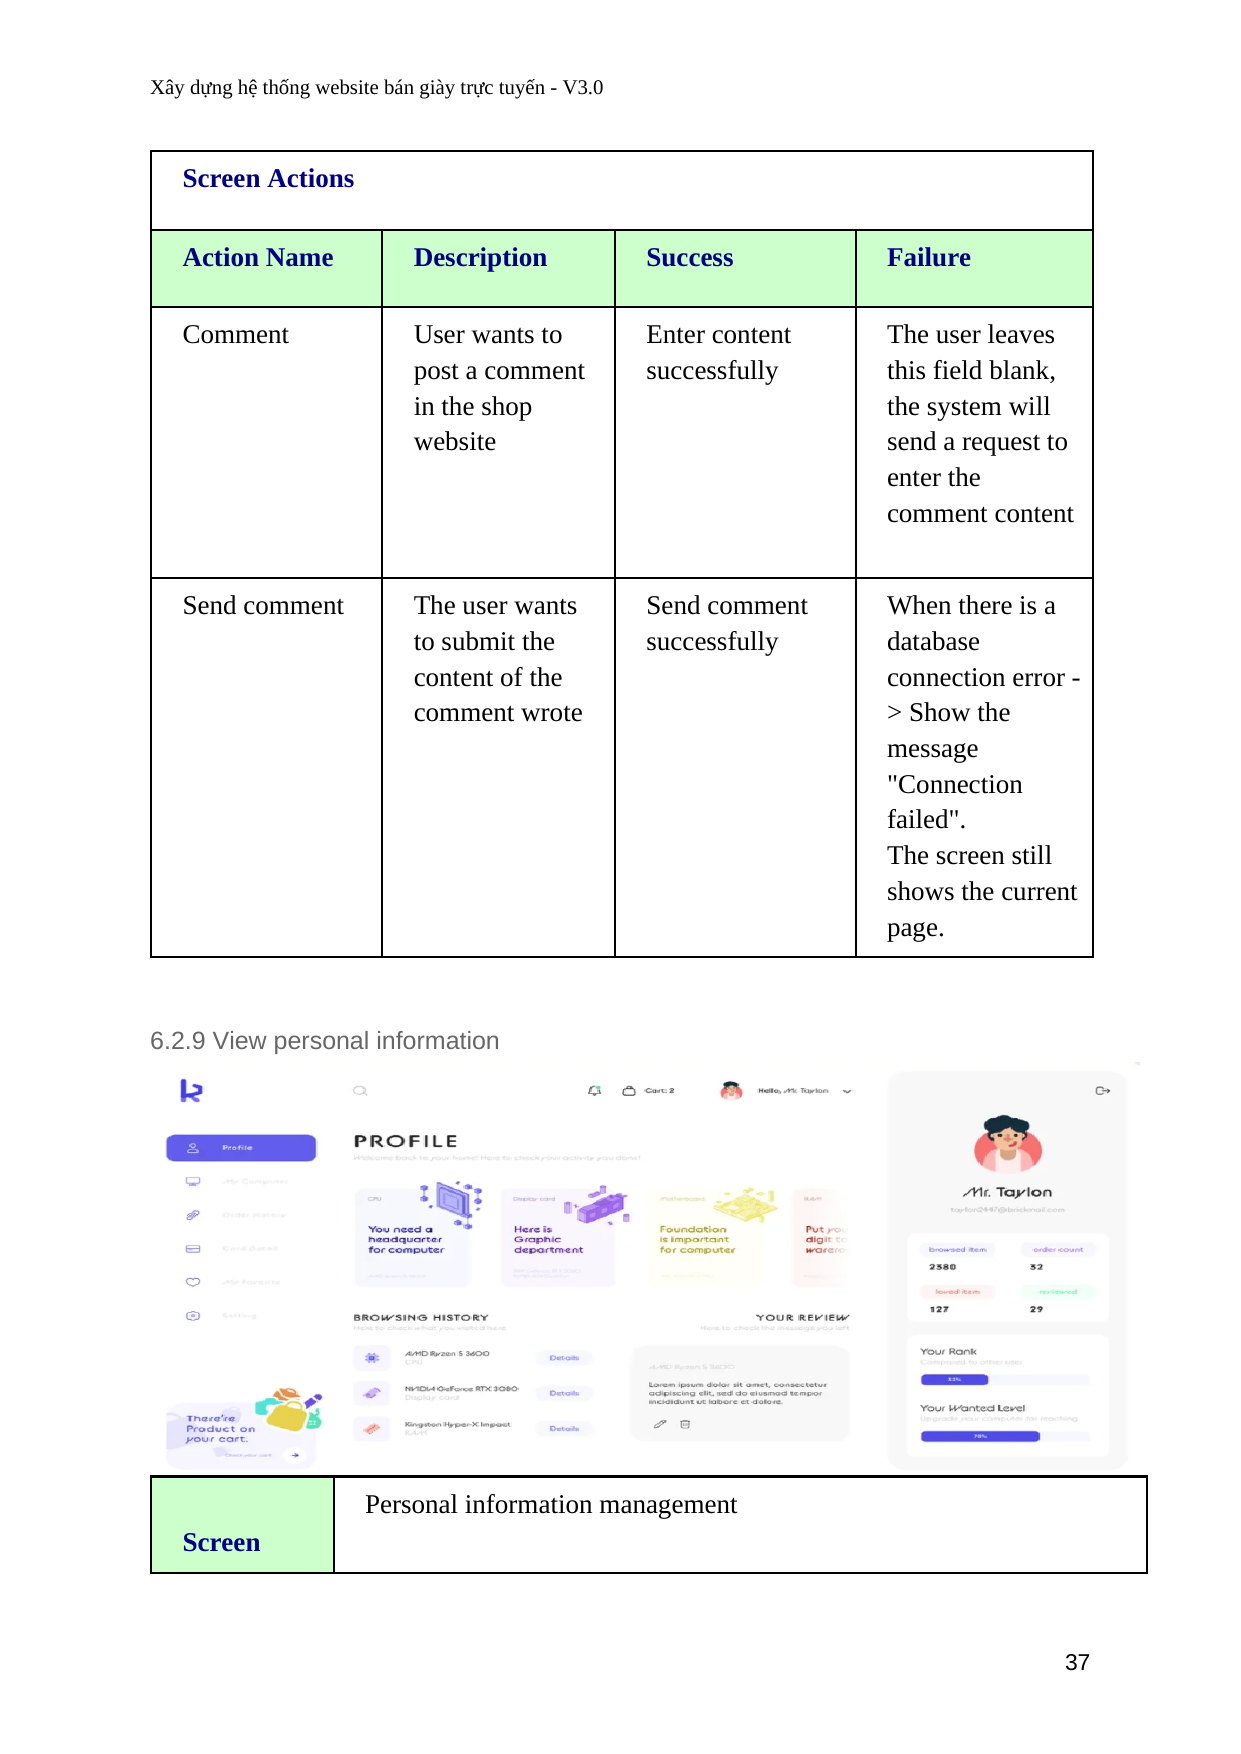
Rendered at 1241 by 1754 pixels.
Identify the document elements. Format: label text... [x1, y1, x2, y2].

table_cell The user leaves this field blank, the system will send a request to enter the comment content [857, 308, 1092, 577]
table_cell When there is a database connection error -> Show the message "Connection failed". The screen still shows the current page. [857, 579, 1092, 956]
subtitle 6.2.9 View personal information [150, 1026, 1090, 1054]
table_cell Screen Actions [152, 152, 1092, 229]
table_cell User wants to post a comment in the shop website [383, 308, 614, 577]
table_cell Description [383, 231, 614, 306]
table_cell The user wants to submit the content of the comment wrote [383, 579, 614, 956]
table_cell Send comment successfully [616, 579, 855, 956]
table_header Personal information management [335, 1478, 1146, 1572]
table_cell Comment [152, 308, 381, 577]
table_cell Enter content successfully [616, 308, 855, 577]
table_header Screen [152, 1478, 333, 1572]
table_cell Failure [857, 231, 1092, 306]
picture [164, 1062, 1140, 1475]
table_cell Success [616, 231, 855, 306]
table_cell Action Name [152, 231, 381, 306]
table_cell Send comment [152, 579, 381, 956]
